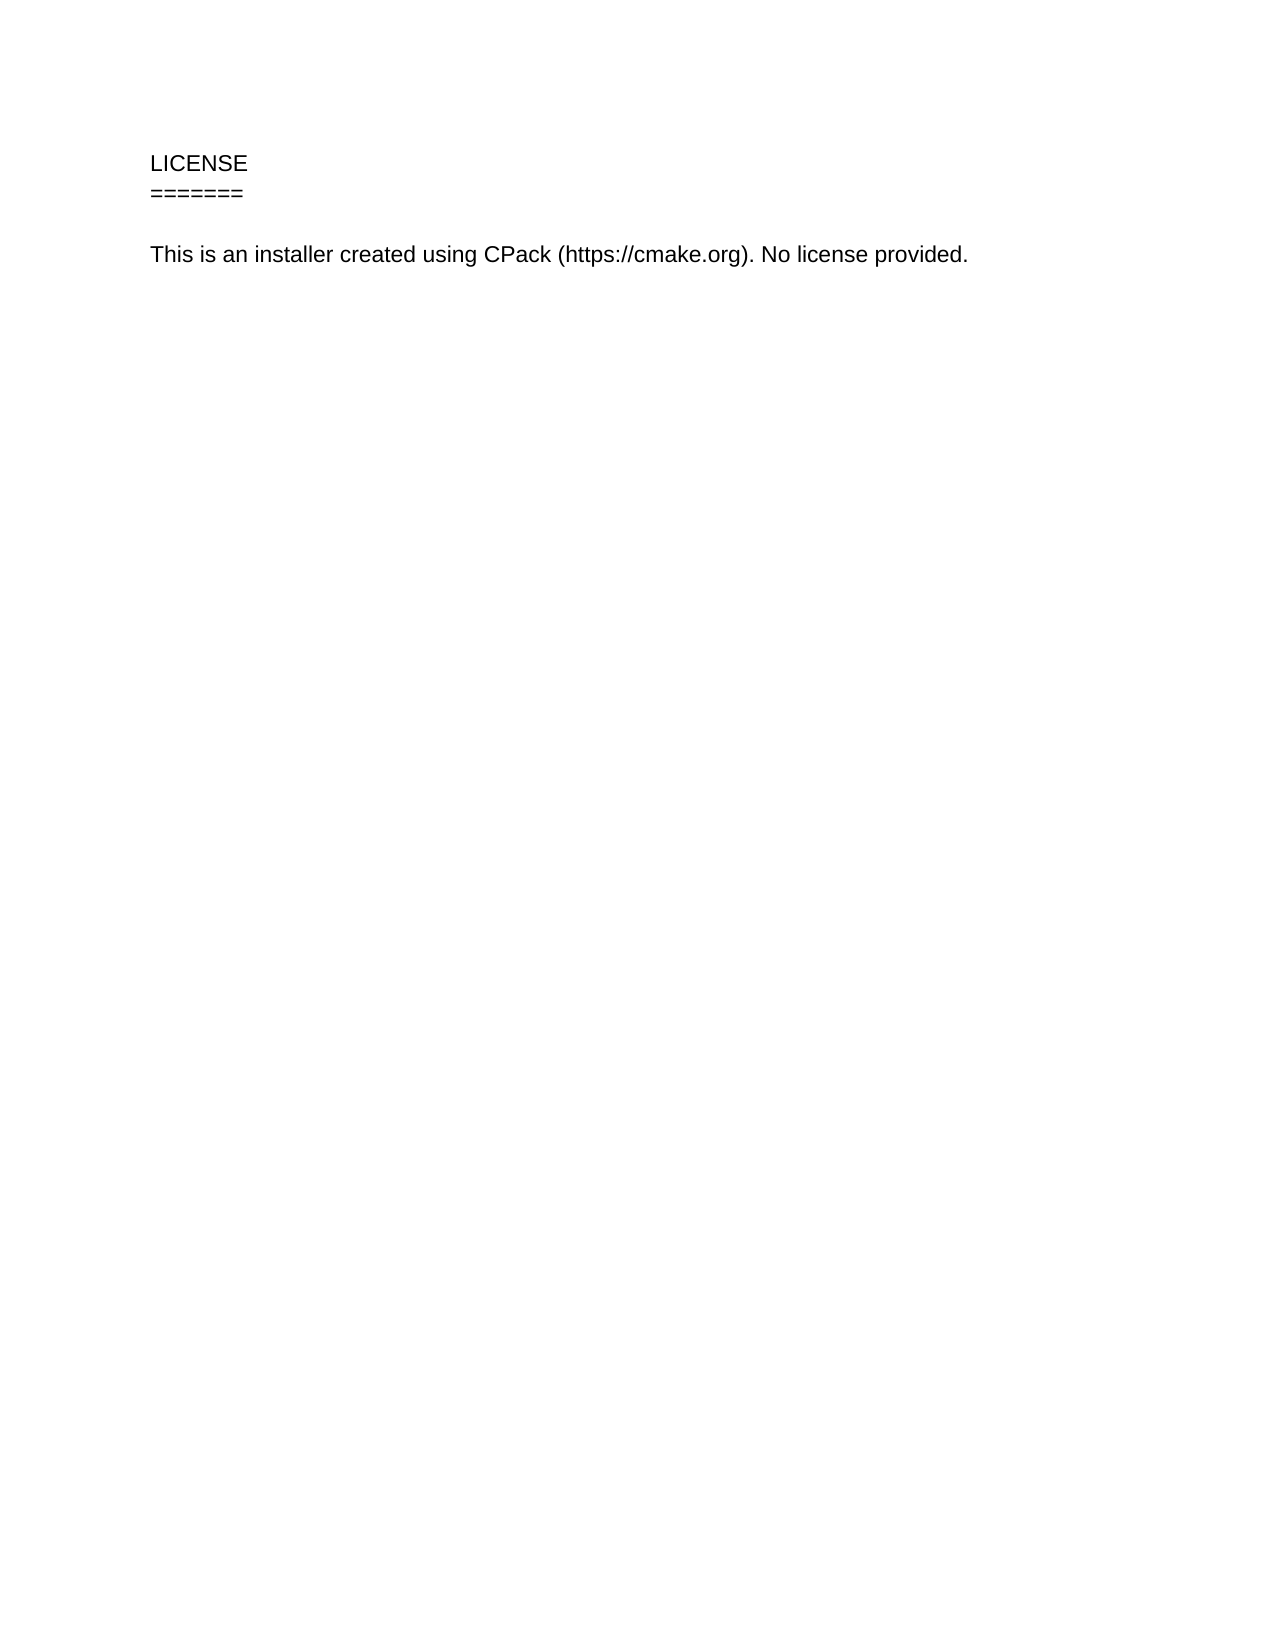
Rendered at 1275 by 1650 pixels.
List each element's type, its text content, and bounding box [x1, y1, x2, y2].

text This is an installer created using CPack (https://cmake.org). No license provided. [150, 241, 1125, 267]
text ======= [150, 180, 1125, 207]
text LICENSE [150, 150, 1125, 176]
